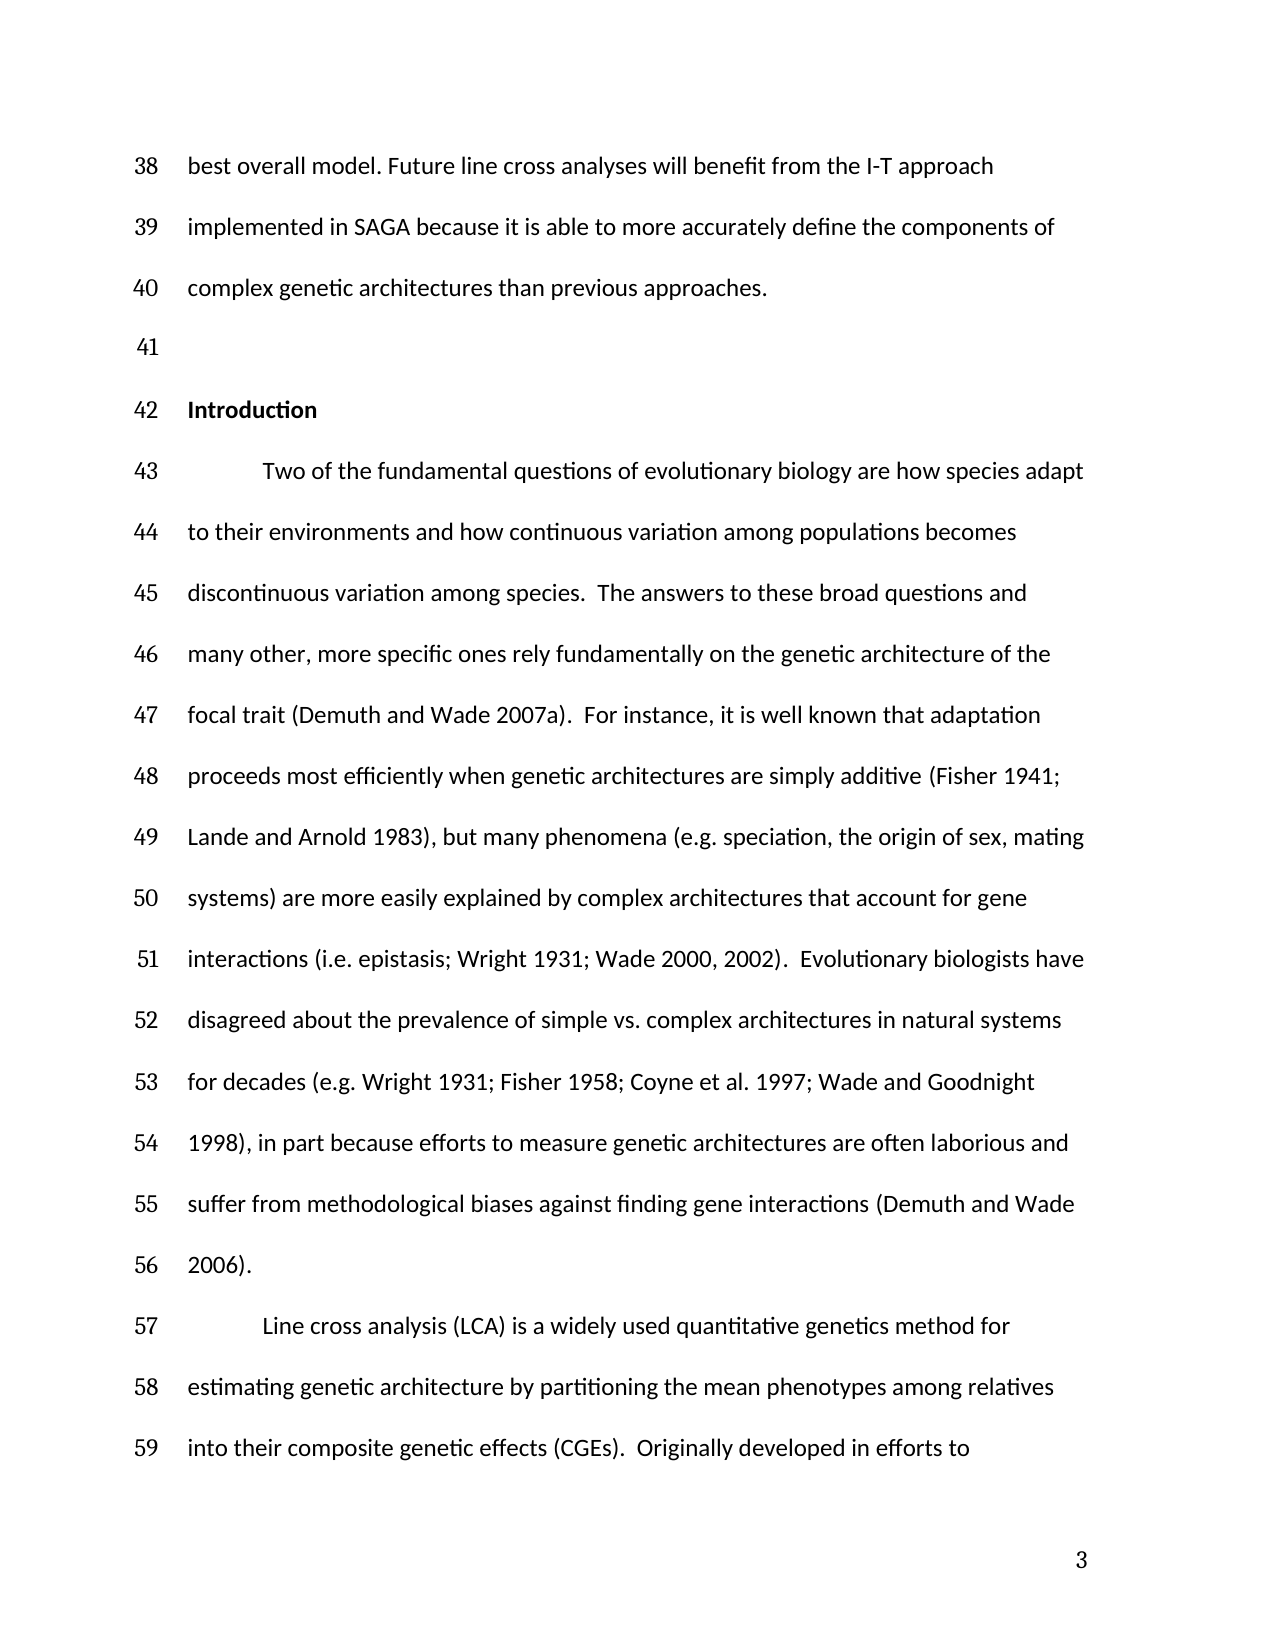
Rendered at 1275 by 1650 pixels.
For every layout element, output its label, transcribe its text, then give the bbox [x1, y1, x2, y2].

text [187, 150, 1087, 303]
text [187, 1310, 1087, 1462]
text Introduction [187, 394, 1087, 425]
text Two of the fundamental questions of evolutionary biology are how species adapt to their environments and how continuous variation among populations becomes discontinuous variation among species. The answers to these broad questions and many other, more specific ones rely fundamentally on the genetic architecture of the focal trait (Demuth and Wade 2007a). For instance, it is well known that adaptation proceeds most efficiently when genetic architectures are simply additive (Fisher 1941; Lande and Arnold 1983), but many phenomena (e.g. speciation, the origin of sex, mating systems) are more easily explained by complex architectures that account for gene interactions (i.e. epistasis; Wright 1931; Wade 2000, 2002). Evolutionary biologists have disagreed about the prevalence of simple vs. complex architectures in natural systems for decades (e.g. Wright 1931; Fisher 1958; Coyne et al. 1997; Wade and Goodnight 1998), in part because efforts to measure genetic architectures are often laborious and suffer from methodological biases against finding gene interactions (Demuth and Wade 2006). [187, 455, 1087, 1279]
